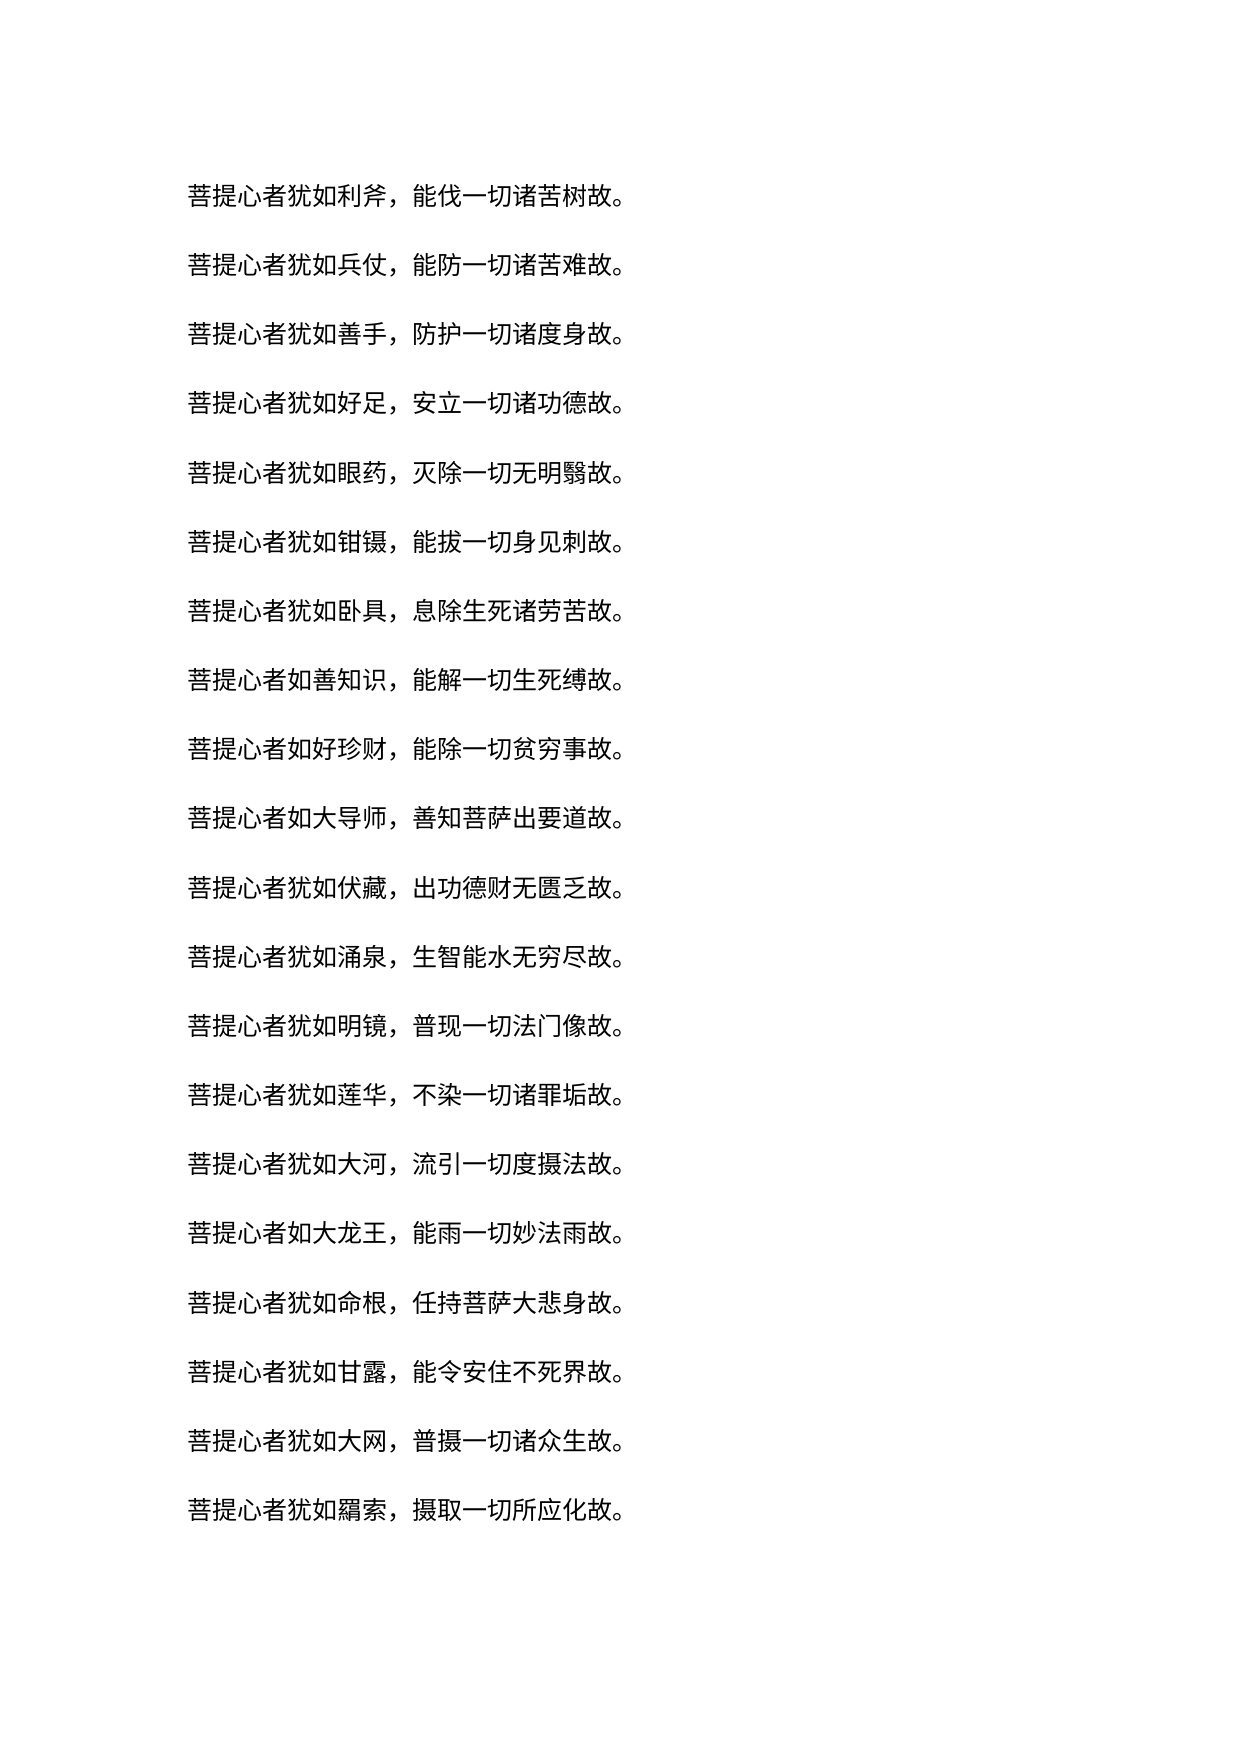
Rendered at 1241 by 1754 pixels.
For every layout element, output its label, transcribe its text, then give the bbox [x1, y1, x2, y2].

text 菩提心者犹如羂索，摄取一切所应化故。 [187, 1476, 1053, 1541]
text 菩提心者犹如好足，安立一切诸功德故。 [187, 369, 1053, 434]
text 菩提心者犹如明镜，普现一切法门像故。 [187, 992, 1053, 1057]
text 菩提心者犹如善手，防护一切诸度身故。 [187, 300, 1053, 365]
text 菩提心者犹如大河，流引一切度摄法故。 [187, 1130, 1053, 1195]
text 菩提心者犹如伏藏，出功德财无匮乏故。 [187, 854, 1053, 919]
text 菩提心者犹如甘露，能令安住不死界故。 [187, 1338, 1053, 1403]
text 菩提心者如大龙王，能雨一切妙法雨故。 [187, 1199, 1053, 1264]
text 菩提心者如好珍财，能除一切贫穷事故。 [187, 715, 1053, 780]
text 菩提心者犹如利斧，能伐一切诸苦树故。 [187, 162, 1053, 227]
text 菩提心者如善知识，能解一切生死缚故。 [187, 646, 1053, 711]
text 菩提心者如大导师，善知菩萨出要道故。 [187, 784, 1053, 849]
text 菩提心者犹如眼药，灭除一切无明翳故。 [187, 439, 1053, 504]
text 菩提心者犹如大网，普摄一切诸众生故。 [187, 1407, 1053, 1472]
text 菩提心者犹如卧具，息除生死诸劳苦故。 [187, 577, 1053, 642]
text 菩提心者犹如莲华，不染一切诸罪垢故。 [187, 1061, 1053, 1126]
text 菩提心者犹如命根，任持菩萨大悲身故。 [187, 1269, 1053, 1334]
text 菩提心者犹如钳镊，能拔一切身见刺故。 [187, 508, 1053, 573]
text 菩提心者犹如兵仗，能防一切诸苦难故。 [187, 231, 1053, 296]
text 菩提心者犹如涌泉，生智能水无穷尽故。 [187, 923, 1053, 988]
